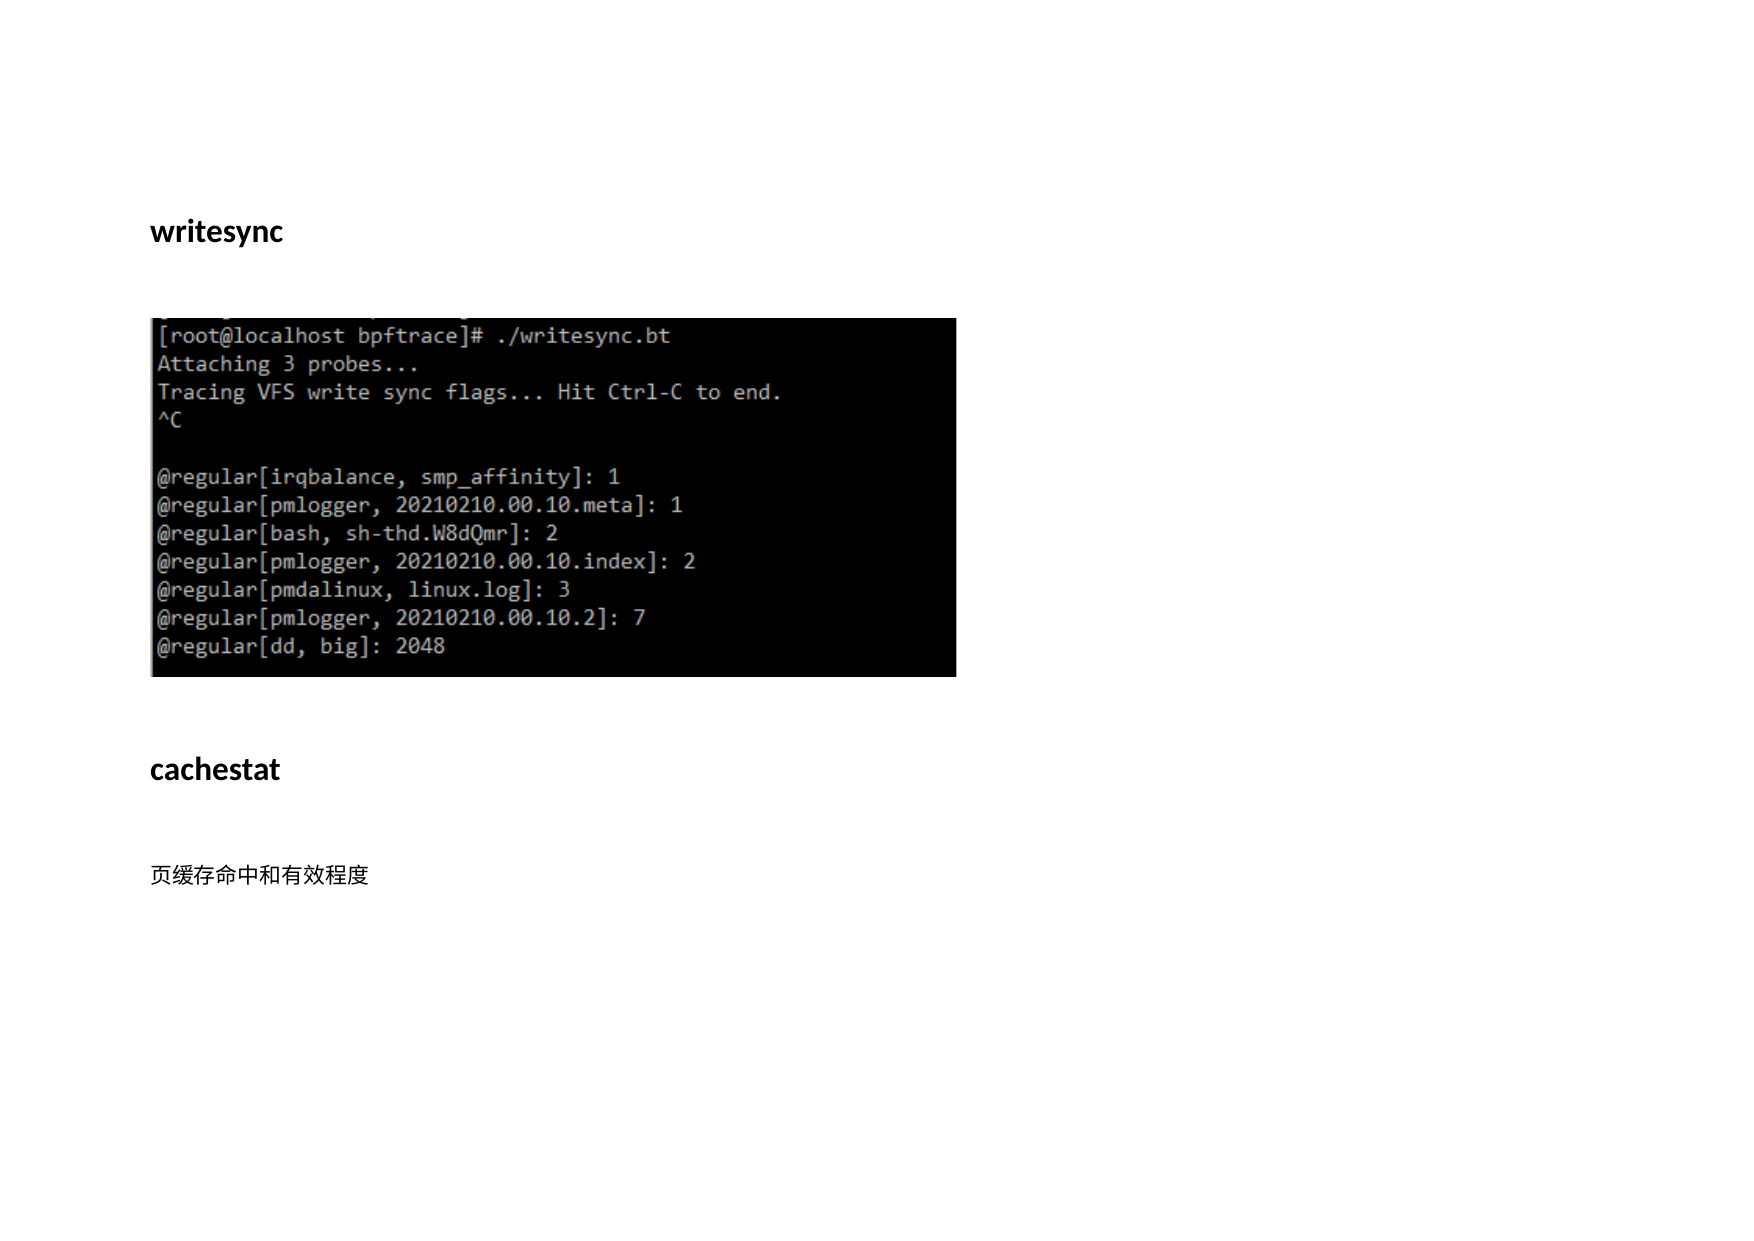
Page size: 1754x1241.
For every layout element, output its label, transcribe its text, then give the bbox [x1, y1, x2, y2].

subtitle writesync [150, 198, 1604, 263]
text 页缓存命中和有效程度 [150, 857, 1604, 890]
picture [150, 318, 957, 677]
subtitle cachestat [150, 736, 1604, 801]
